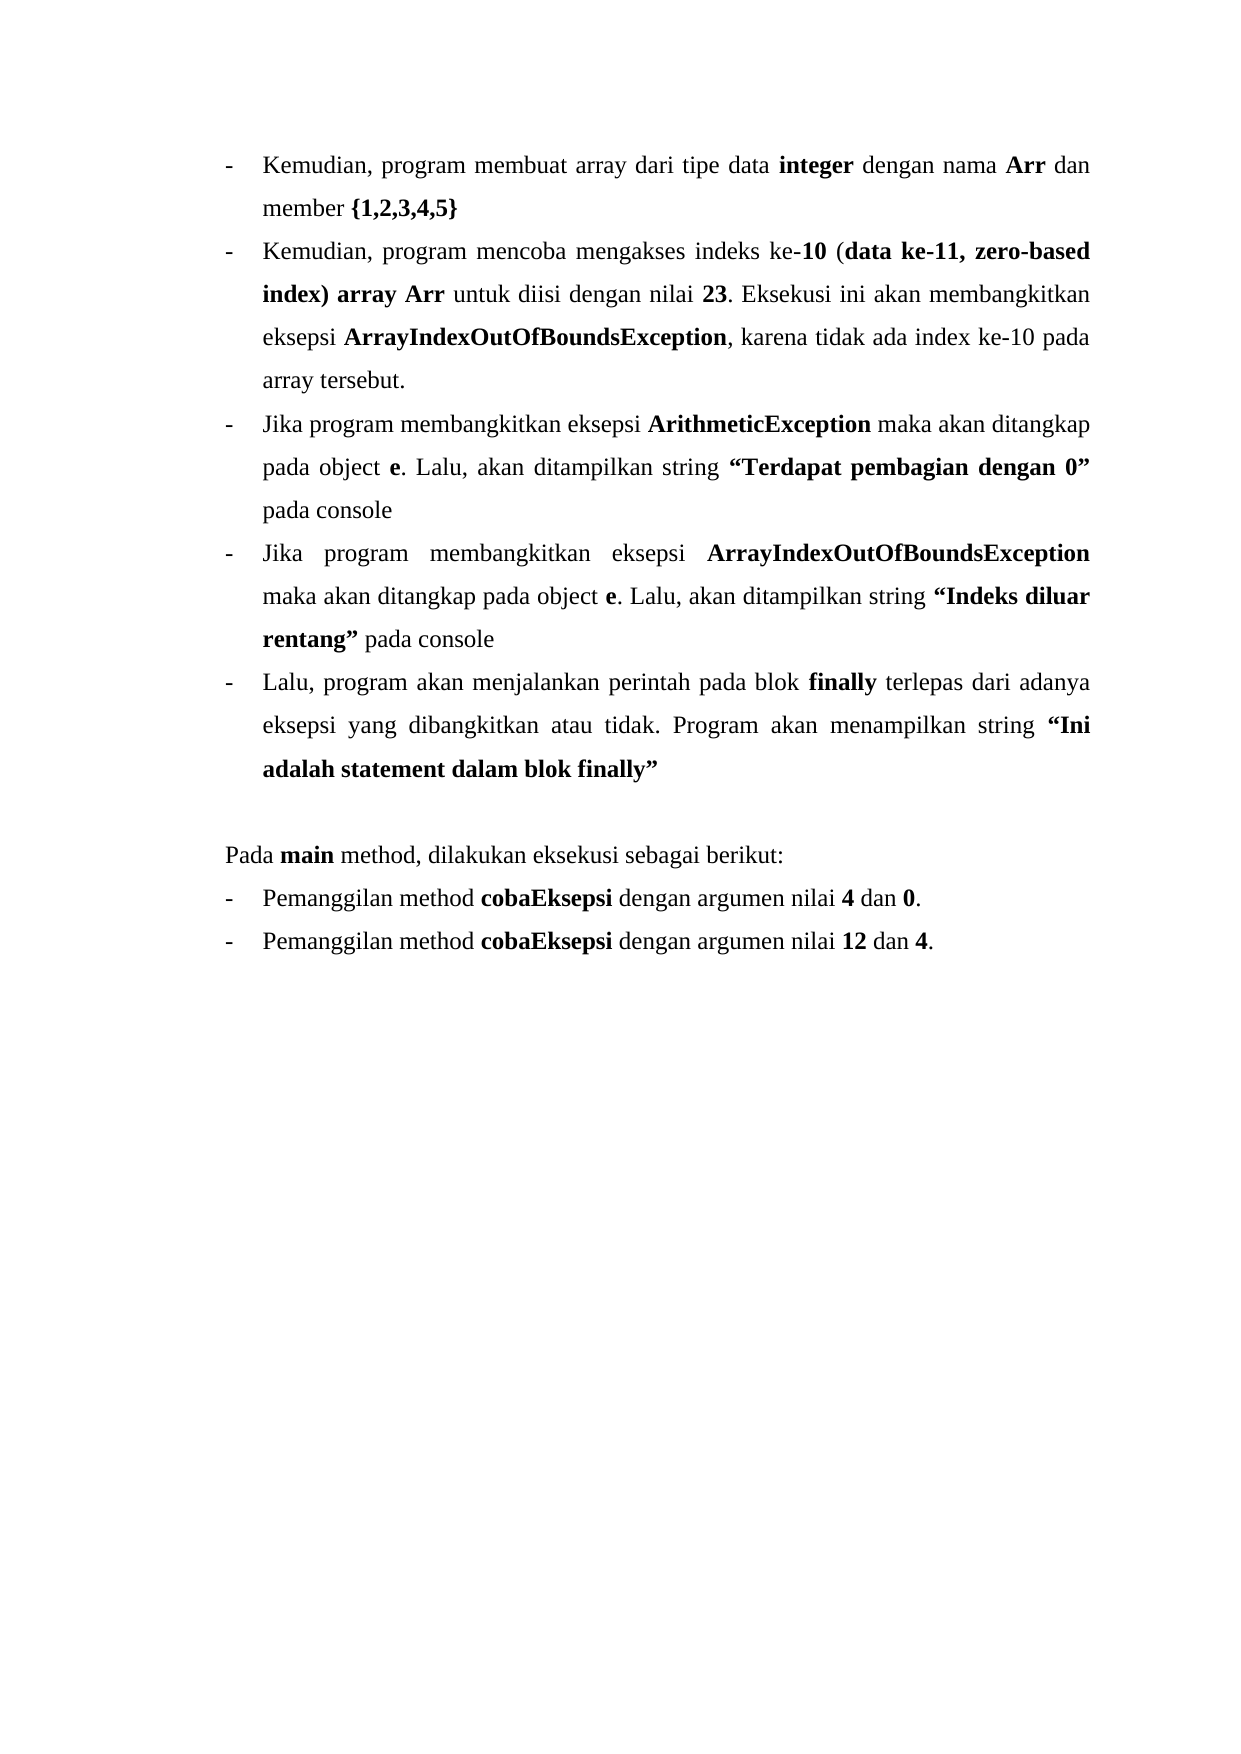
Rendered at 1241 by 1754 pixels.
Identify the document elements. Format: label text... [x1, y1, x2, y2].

list Jika program membangkitkan eksepsi ArithmeticException maka akan ditangkap pada object e. Lalu, akan ditampilkan string “Terdapat pembagian dengan 0” pada console [225, 409, 1090, 524]
list Lalu, program akan menjalankan perintah pada blok finally terlepas dari adanya eksepsi yang dibangkitkan atau tidak. Program akan menampilkan string “Ini adalah statement dalam blok finally” [225, 667, 1090, 782]
list Pada main method, dilakukan eksekusi sebagai berikut: [225, 840, 1090, 869]
list Jika program membangkitkan eksepsi ArrayIndexOutOfBoundsException maka akan ditangkap pada object e. Lalu, akan ditampilkan string “Indeks diluar rentang” pada console [225, 538, 1090, 653]
list Pemanggilan method cobaEksepsi dengan argumen nilai 4 dan 0. [225, 883, 1090, 912]
list Kemudian, program membuat array dari tipe data integer dengan nama Arr dan member {1,2,3,4,5} [225, 150, 1090, 222]
list Pemanggilan method cobaEksepsi dengan argumen nilai 12 dan 4. [225, 926, 1090, 955]
list Kemudian, program mencoba mengakses indeks ke-10 (data ke-11, zero-based index) array Arr untuk diisi dengan nilai 23. Eksekusi ini akan membangkitkan eksepsi ArrayIndexOutOfBoundsException, karena tidak ada index ke-10 pada array tersebut. [225, 236, 1090, 394]
